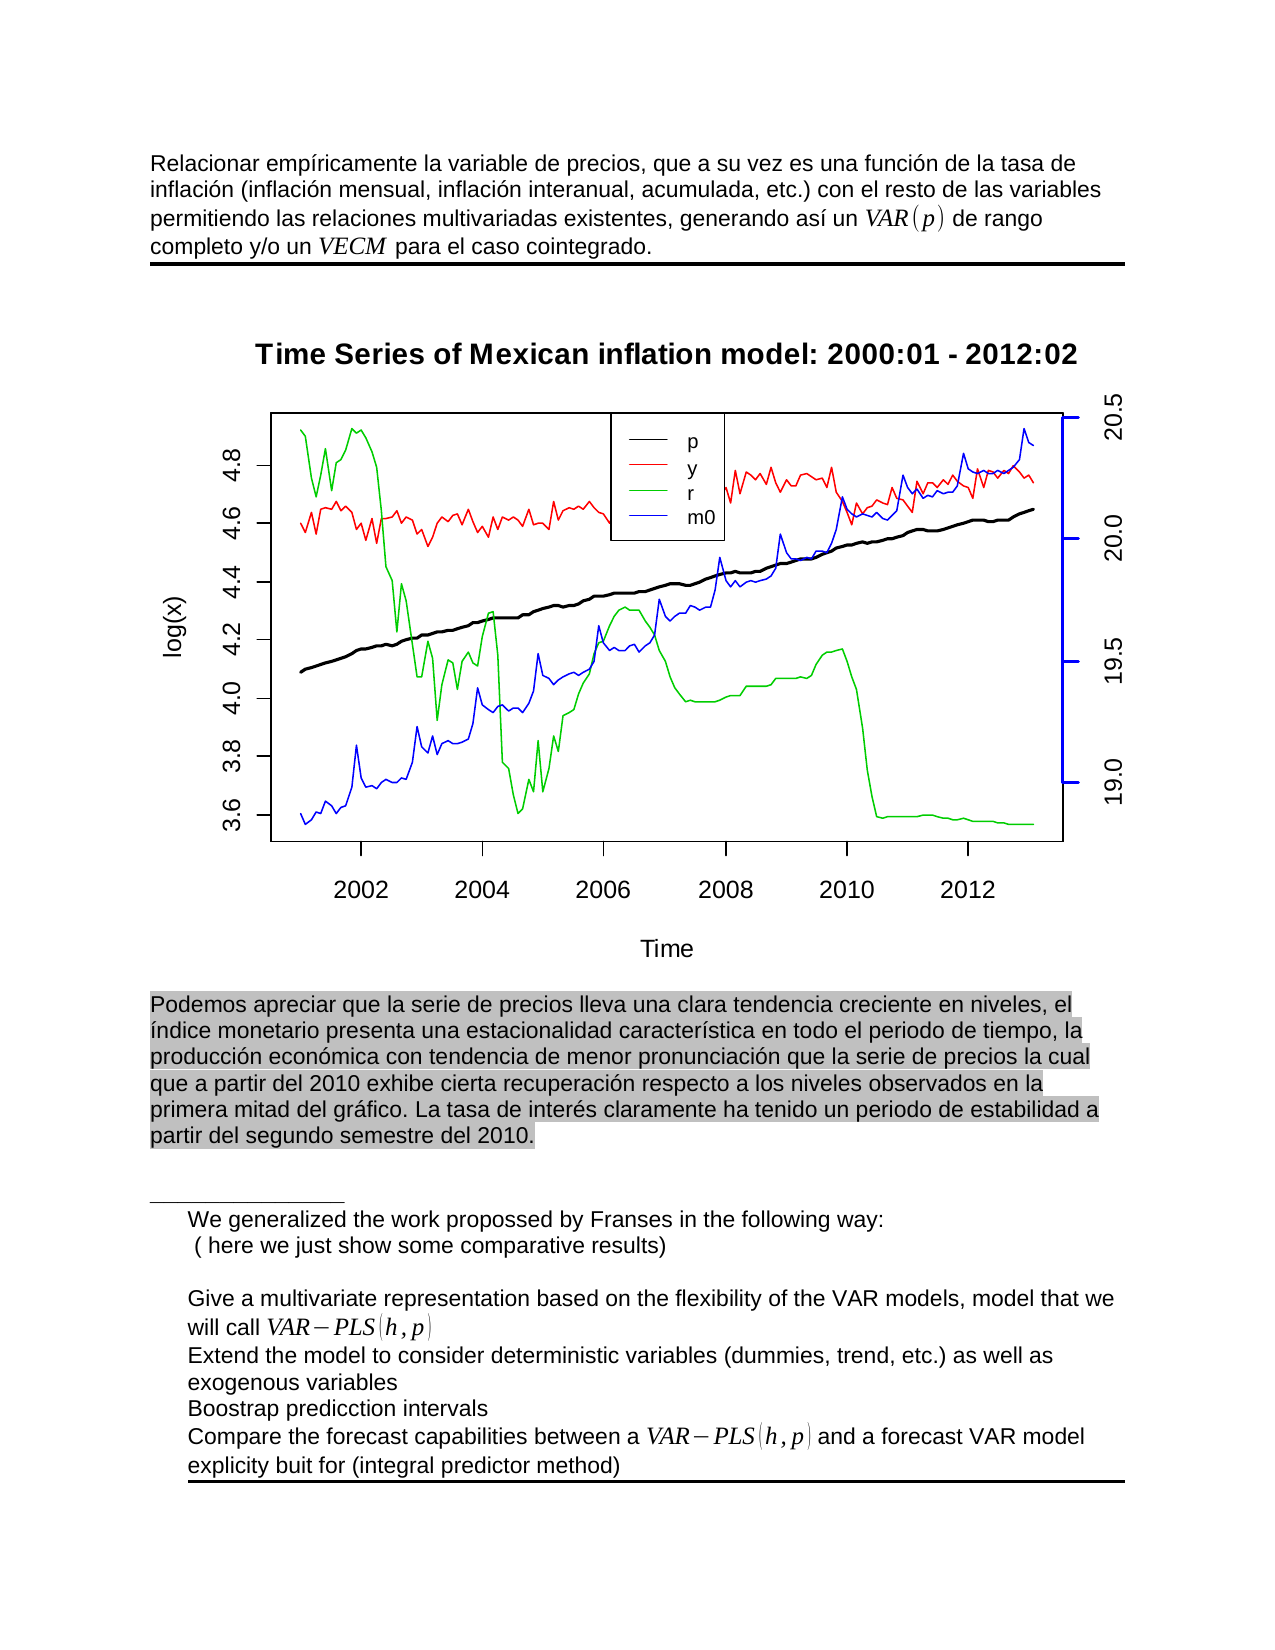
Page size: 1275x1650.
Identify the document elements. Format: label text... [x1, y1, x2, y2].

text Give a multivariate representation based on the flexibility of the VAR models, model that we will call [187, 1285, 1125, 1342]
text ______________ [150, 1177, 1125, 1206]
text ( here we just show some comparative results) [187, 1232, 1125, 1259]
text Boostrap predicction intervals [187, 1395, 1125, 1421]
text Podemos apreciar que la serie de precios lleva una clara tendencia creciente en niveles, el índice monetario presenta una estacionalidad característica en todo el periodo de tiempo, la producción económica con tendencia de menor pronunciación que la serie de precios la cual que a partir del 2010 exhibe cierta recuperación respecto a los niveles observados en la primera mitad del gráfico. La tasa de interés claramente ha tenido un periodo de estabilidad a partir del segundo semestre del 2010. [150, 991, 1125, 1149]
text Relacionar empíricamente la variable de precios, que a su vez es una función de la tasa de inflación (inflación mensual, inflación interanual, acumulada, etc.) con el resto de las variables permitiendo las relaciones multivariadas existentes, generando así un de rango completo y/o un para el caso cointegrado. [150, 150, 1125, 262]
text Compare the forecast capabilities between a and a forecast VAR model explicity buit for (integral predictor method) [187, 1421, 1125, 1483]
text Extend the model to consider deterministic variables (dummies, trend, etc.) as well as exogenous variables [187, 1342, 1125, 1395]
text We generalized the work propossed by Franses in the following way: [187, 1206, 1125, 1232]
